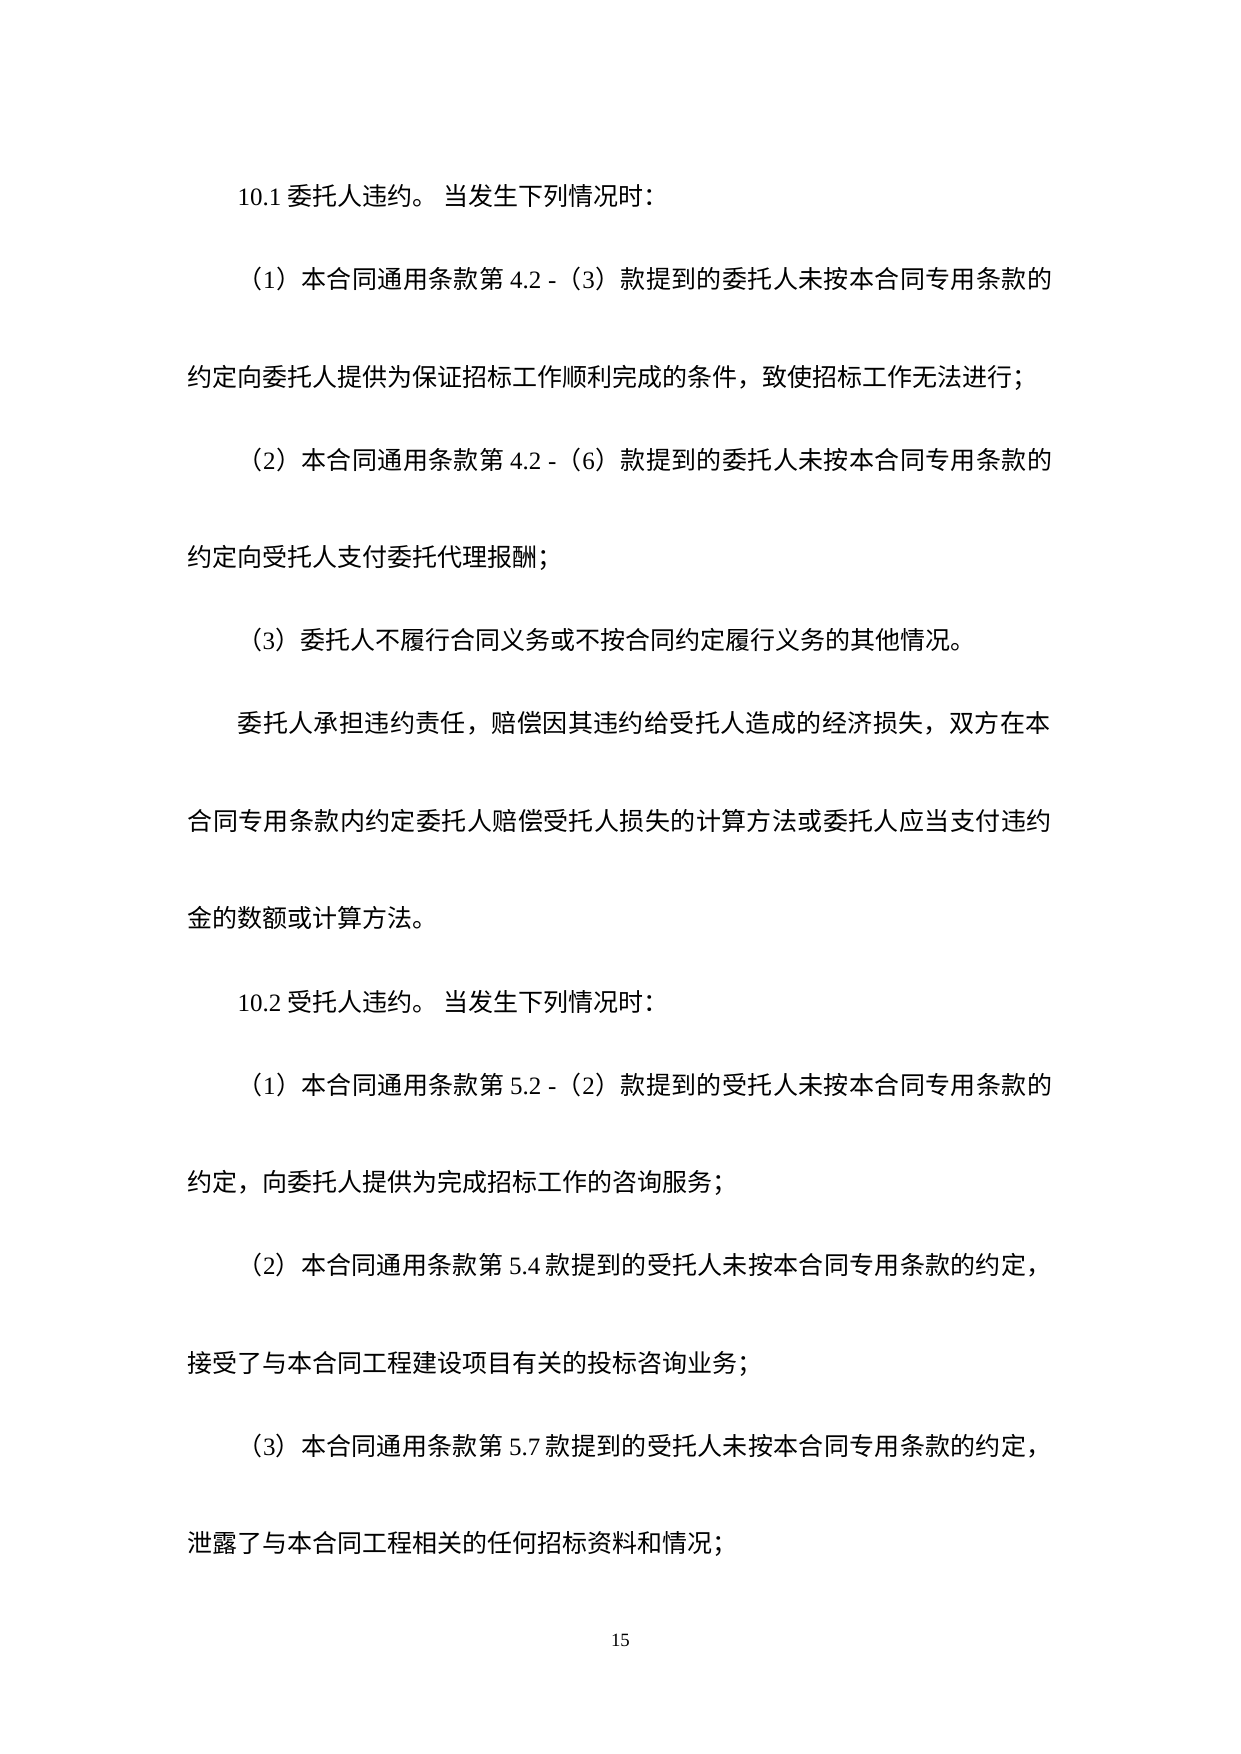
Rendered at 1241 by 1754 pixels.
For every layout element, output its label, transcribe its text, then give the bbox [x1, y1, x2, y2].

text 10.2 受托人违约。 当发生下列情况时： [187, 968, 1053, 1033]
text 10.1 委托人违约。 当发生下列情况时： [187, 162, 1053, 227]
text （2）本合同通用条款第4.2 -（6）款提到的委托人未按本合同专用条款的约定向受托人支付委托代理报酬； [187, 426, 1053, 588]
text （1）本合同通用条款第4.2 -（3）款提到的委托人未按本合同专用条款的约定向委托人提供为保证招标工作顺利完成的条件，致使招标工作无法进行； [187, 245, 1053, 408]
text （2）本合同通用条款第5.4款提到的受托人未按本合同专用条款的约定，接受了与本合同工程建设项目有关的投标咨询业务； [187, 1231, 1053, 1394]
text 委托人承担违约责任，赔偿因其违约给受托人造成的经济损失，双方在本合同专用条款内约定委托人赔偿受托人损失的计算方法或委托人应当支付违约金的数额或计算方法。 [187, 689, 1053, 949]
text （3）本合同通用条款第5.7款提到的受托人未按本合同专用条款的约定，泄露了与本合同工程相关的任何招标资料和情况； [187, 1412, 1053, 1574]
text （3）委托人不履行合同义务或不按合同约定履行义务的其他情况。 [187, 606, 1053, 671]
text （1）本合同通用条款第5.2 -（2）款提到的受托人未按本合同专用条款的约定，向委托人提供为完成招标工作的咨询服务； [187, 1051, 1053, 1213]
